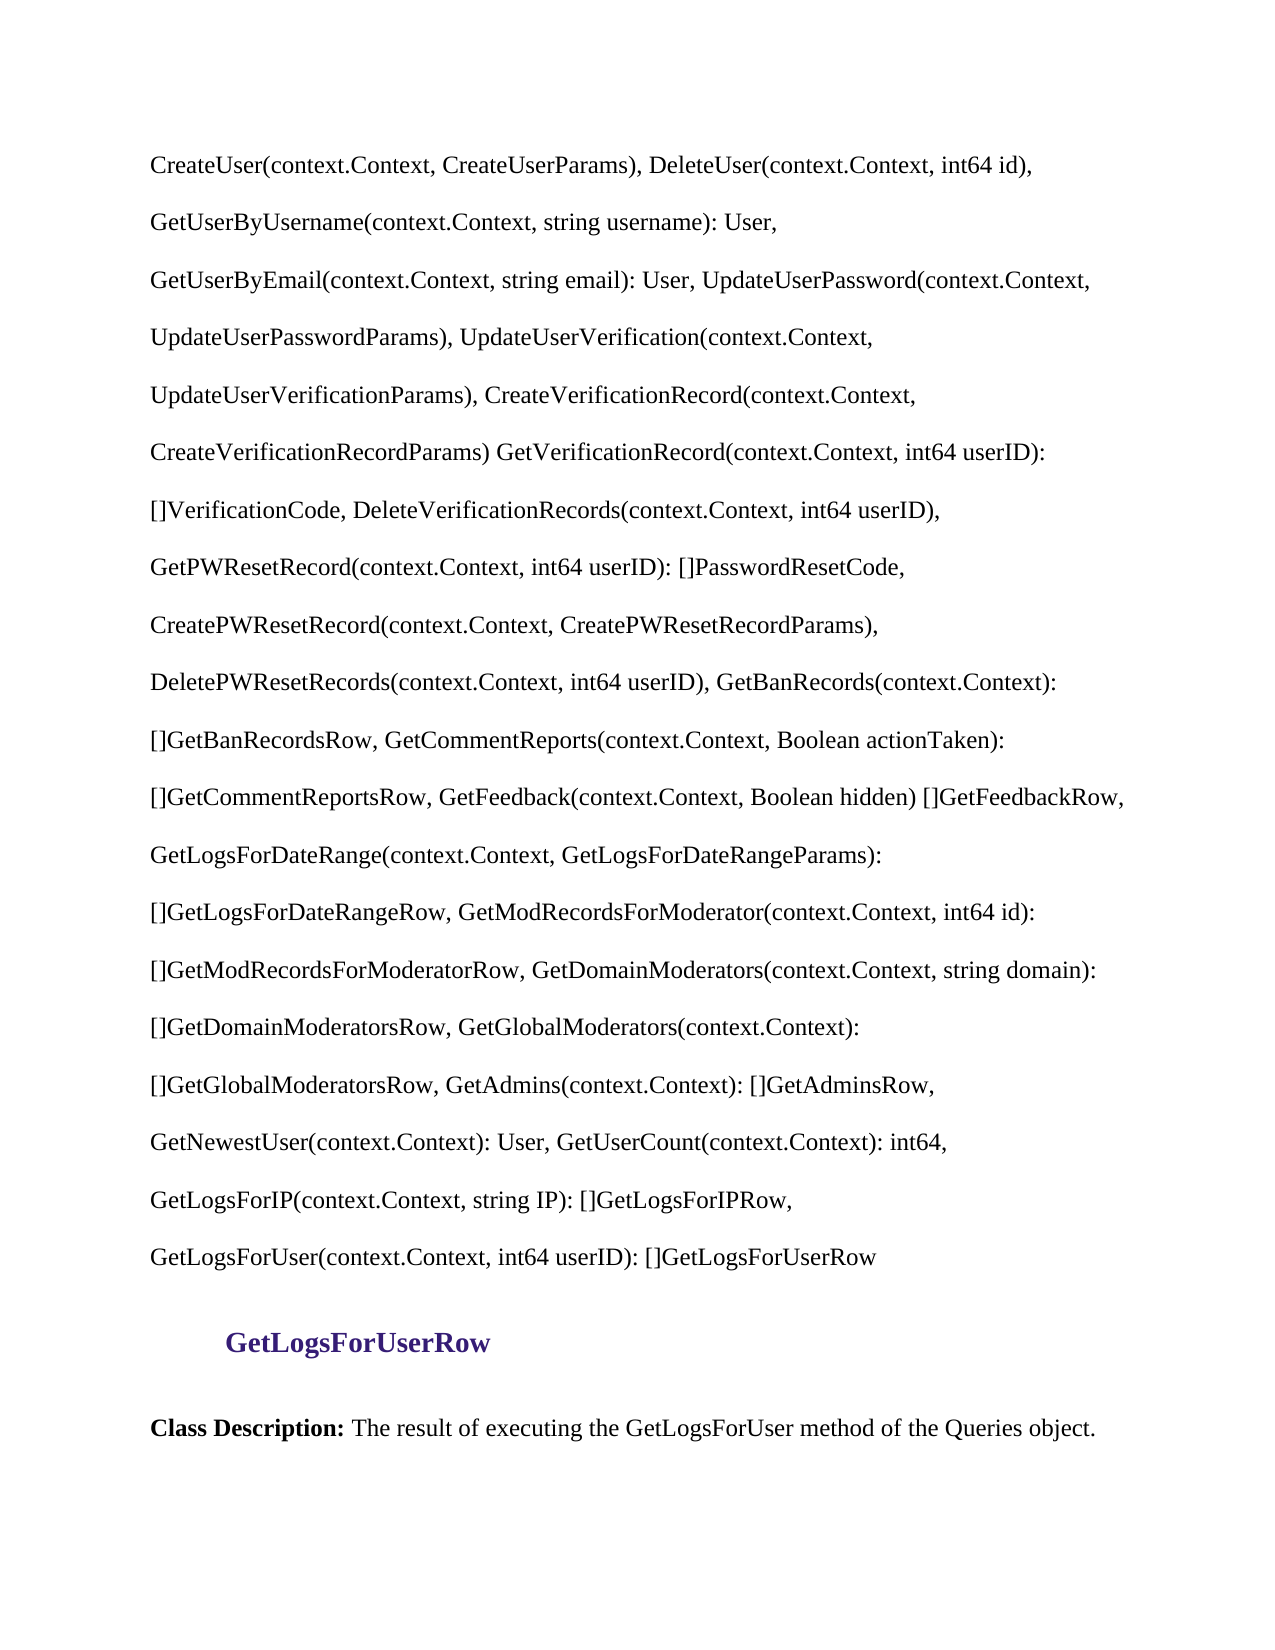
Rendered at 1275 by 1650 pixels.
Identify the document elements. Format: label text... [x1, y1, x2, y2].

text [150, 1413, 1125, 1442]
text GetLogsForUserRow [225, 1325, 1125, 1358]
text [150, 150, 1125, 1271]
